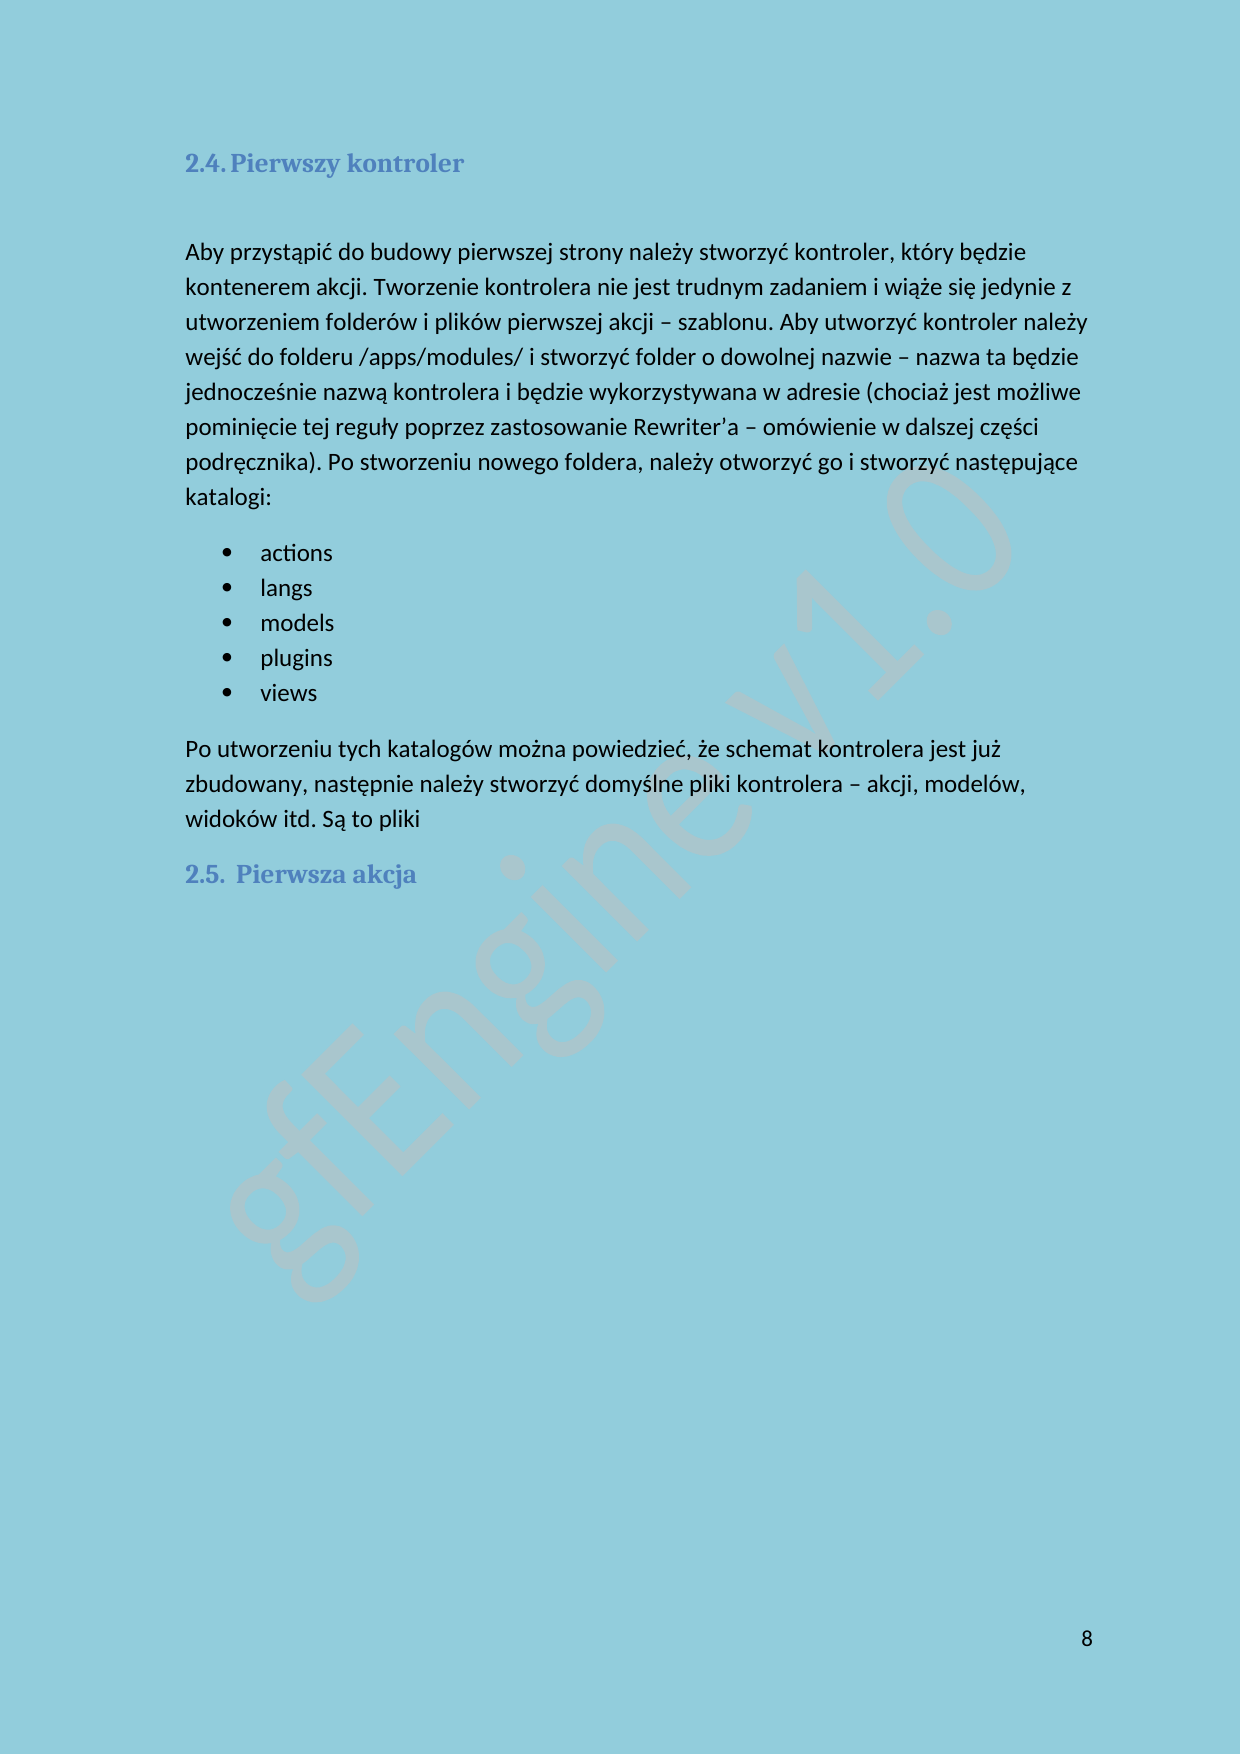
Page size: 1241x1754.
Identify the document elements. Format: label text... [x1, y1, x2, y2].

list actions [223, 537, 1093, 568]
list plugins [223, 642, 1093, 673]
text Po utworzeniu tych katalogów można powiedzieć, że schemat kontrolera jest już zbudowany, następnie należy stworzyć domyślne pliki kontrolera – akcji, modelów, widoków itd. Są to pliki [185, 733, 1093, 833]
text Aby przystąpić do budowy pierwszej strony należy stworzyć kontroler, który będzie kontenerem akcji. Tworzenie kontrolera nie jest trudnym zadaniem i wiąże się jedynie z utworzeniem folderów i plików pierwszej akcji – szablonu. Aby utworzyć kontroler należy wejść do folderu /apps/modules/ i stworzyć folder o dowolnej nazwie – nazwa ta będzie jednocześnie nazwą kontrolera i będzie wykorzystywana w adresie (chociaż jest możliwe pominięcie tej reguły poprzez zastosowanie Rewriter’a – omówienie w dalszej części podręcznika). Po stworzeniu nowego foldera, należy otworzyć go i stworzyć następujące katalogi: [185, 236, 1093, 512]
subtitle Pierwszy kontroler [185, 148, 1093, 179]
list langs [223, 572, 1093, 603]
list views [223, 677, 1093, 708]
list models [223, 607, 1093, 638]
subtitle Pierwsza akcja [185, 859, 1093, 890]
